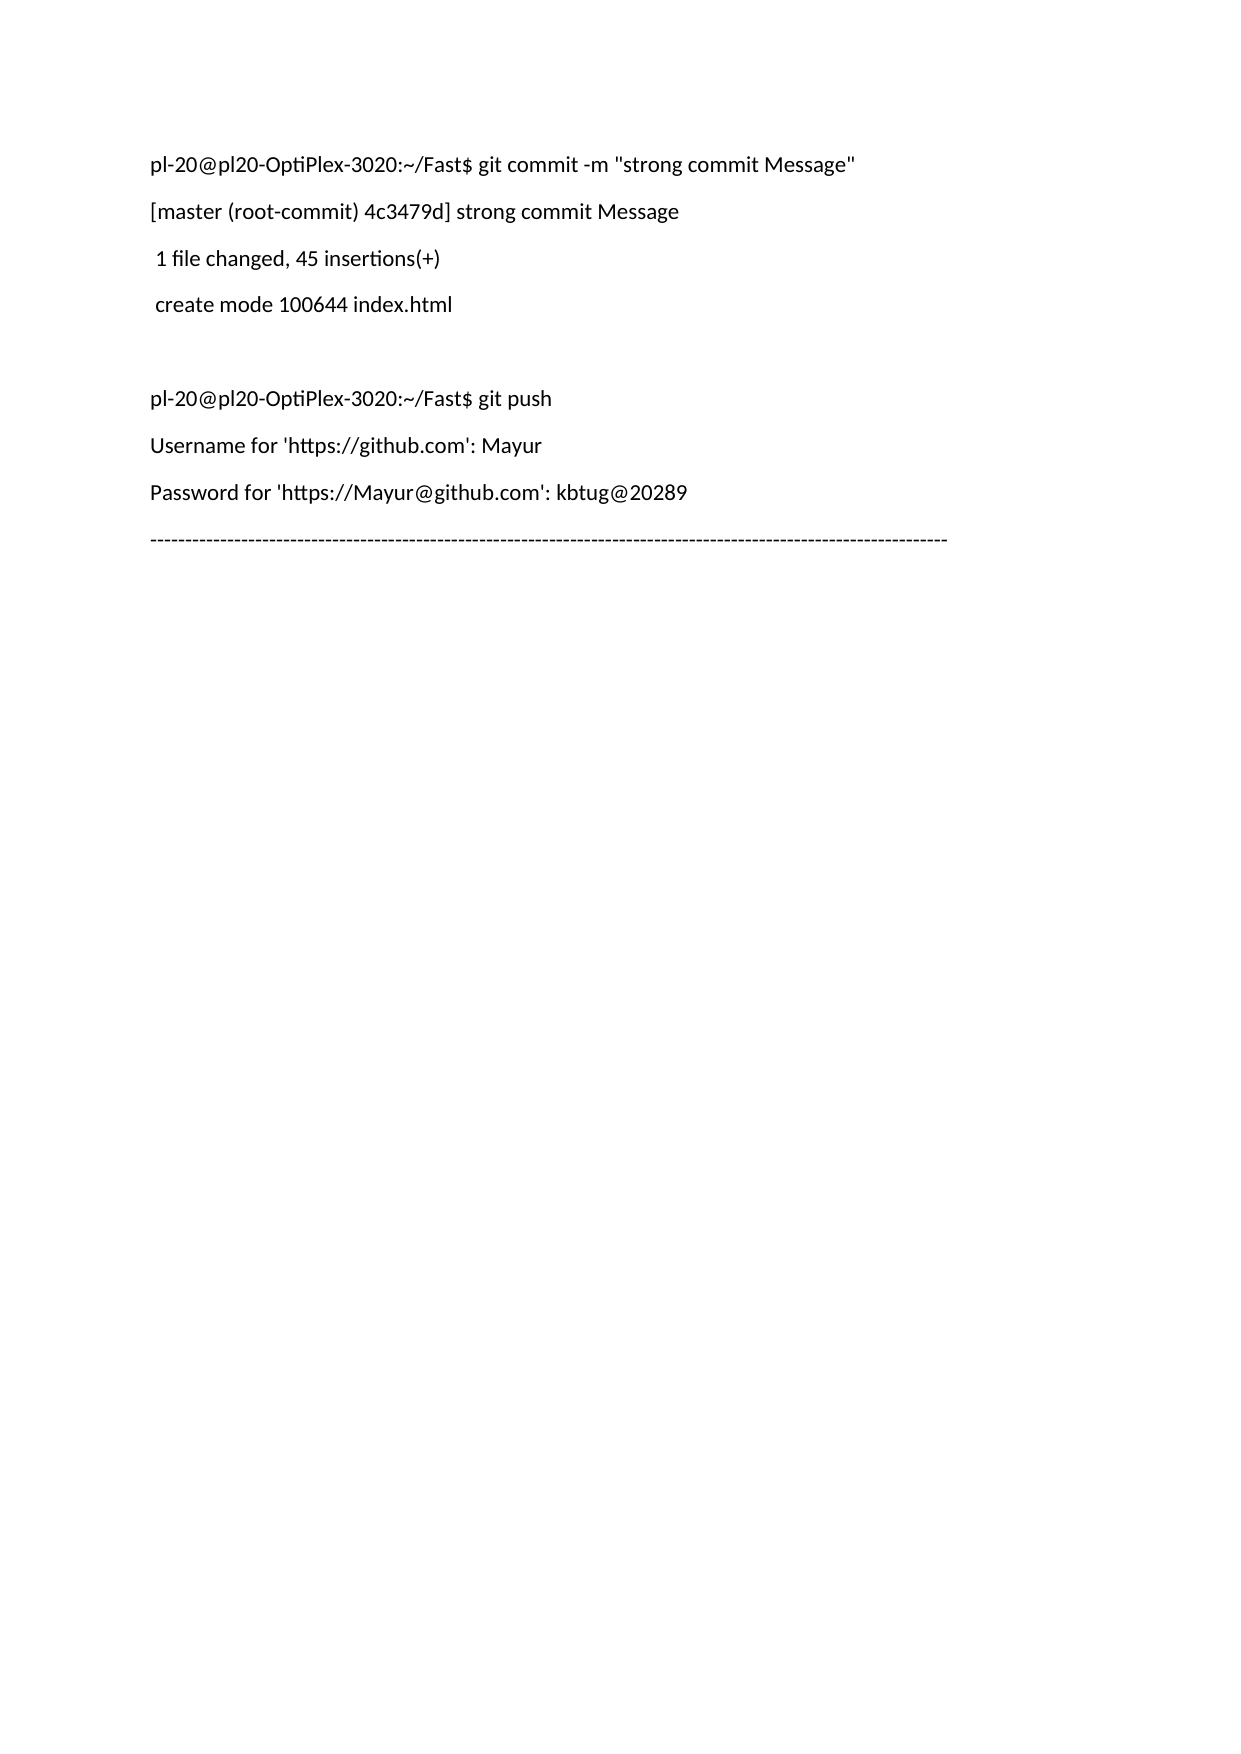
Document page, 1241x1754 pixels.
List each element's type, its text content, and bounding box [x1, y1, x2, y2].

text [master (root-commit) 4c3479d] strong commit Message [150, 197, 1090, 225]
text Username for 'https://github.com': Mayur [150, 431, 1090, 459]
text create mode 100644 index.html [150, 291, 1090, 319]
text pl-20@pl20-OptiPlex-3020:~/Fast$ git push [150, 384, 1090, 412]
text pl-20@pl20-OptiPlex-3020:~/Fast$ git commit -m "strong commit Message" [150, 150, 1090, 178]
text 1 file changed, 45 insertions(+) [150, 244, 1090, 272]
text Password for 'https://Mayur@github.com': kbtug@20289 [150, 478, 1090, 506]
text ------------------------------------------------------------------------------------------------------------------ [150, 525, 1090, 553]
